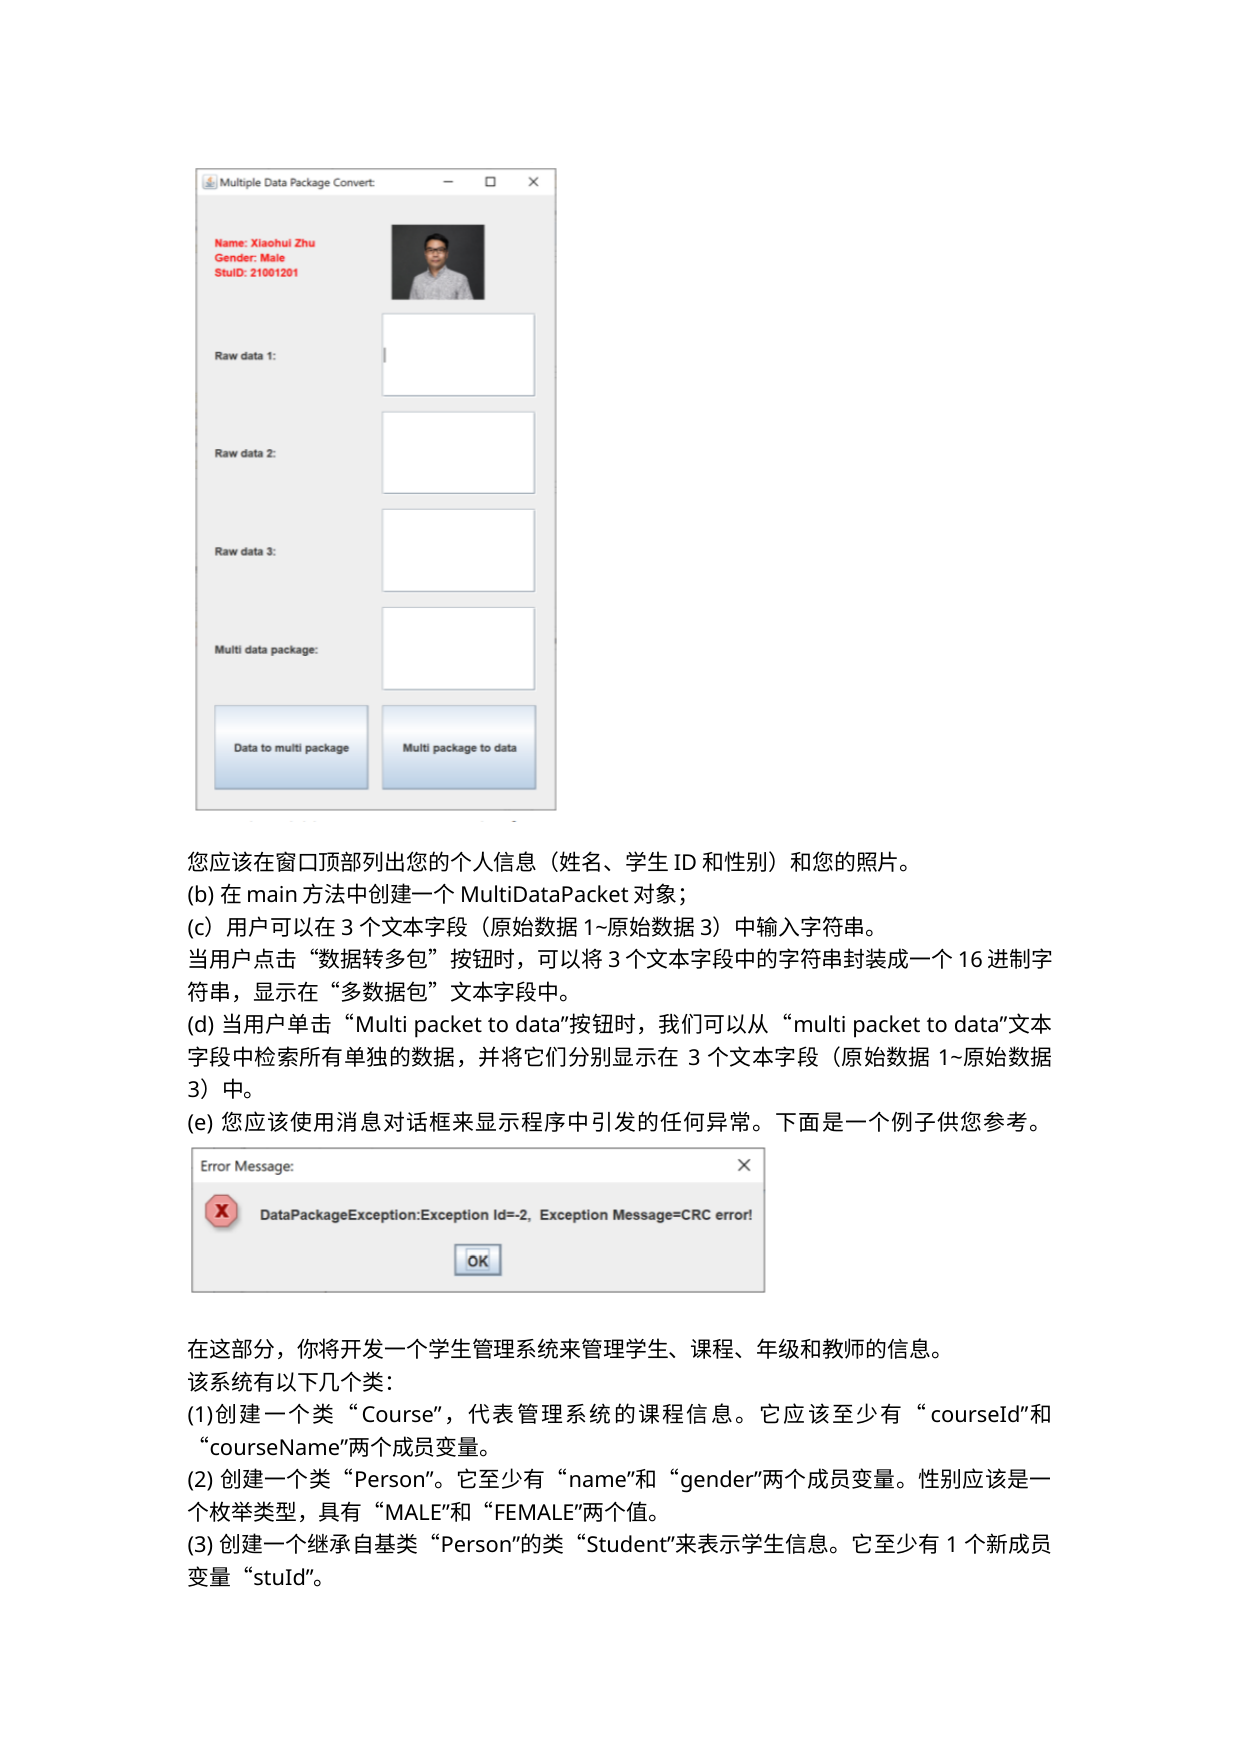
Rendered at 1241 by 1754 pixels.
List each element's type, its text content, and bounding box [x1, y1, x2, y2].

text (b) 在main方法中创建一个MultiDataPacket对象； [187, 877, 1053, 909]
text (2) 创建一个类“Person”。它至少有“name”和“gender”两个成员变量。性别应该是一个枚举类型，具有“MALE”和“FEMALE”两个值。 [187, 1462, 1053, 1527]
text 在这部分，你将开发一个学生管理系统来管理学生、课程、年级和教师的信息。 [187, 1332, 1053, 1364]
picture [187, 162, 563, 822]
text 当用户点击“数据转多包”按钮时，可以将3个文本字段中的字符串封装成一个16进制字符串，显示在“多数据包”文本字段中。 [187, 942, 1053, 1007]
picture [187, 1137, 779, 1301]
text (c）用户可以在 3 个文本字段（原始数据 1~原始数据 3）中输入字符串。 [187, 909, 1053, 942]
text 您应该在窗口顶部列出您的个人信息（姓名、学生 ID 和性别）和您的照片。 [187, 844, 1053, 877]
text (3) 创建一个继承自基类“Person”的类“Student”来表示学生信息。它至少有 1 个新成员变量“stuId”。 [187, 1527, 1053, 1592]
text 该系统有以下几个类： [187, 1364, 1053, 1397]
text (d) 当用户单击“Multi packet to data”按钮时，我们可以从“multi packet to data”文本字段中检索所有单独的数据，并将它们分别显示在 3 个文本字段（原始数据 1~原始数据 3）中。 [187, 1007, 1053, 1104]
text (1)创建一个类“Course”，代表管理系统的课程信息。它应该至少有“courseId”和“courseName”两个成员变量。 [187, 1397, 1053, 1462]
